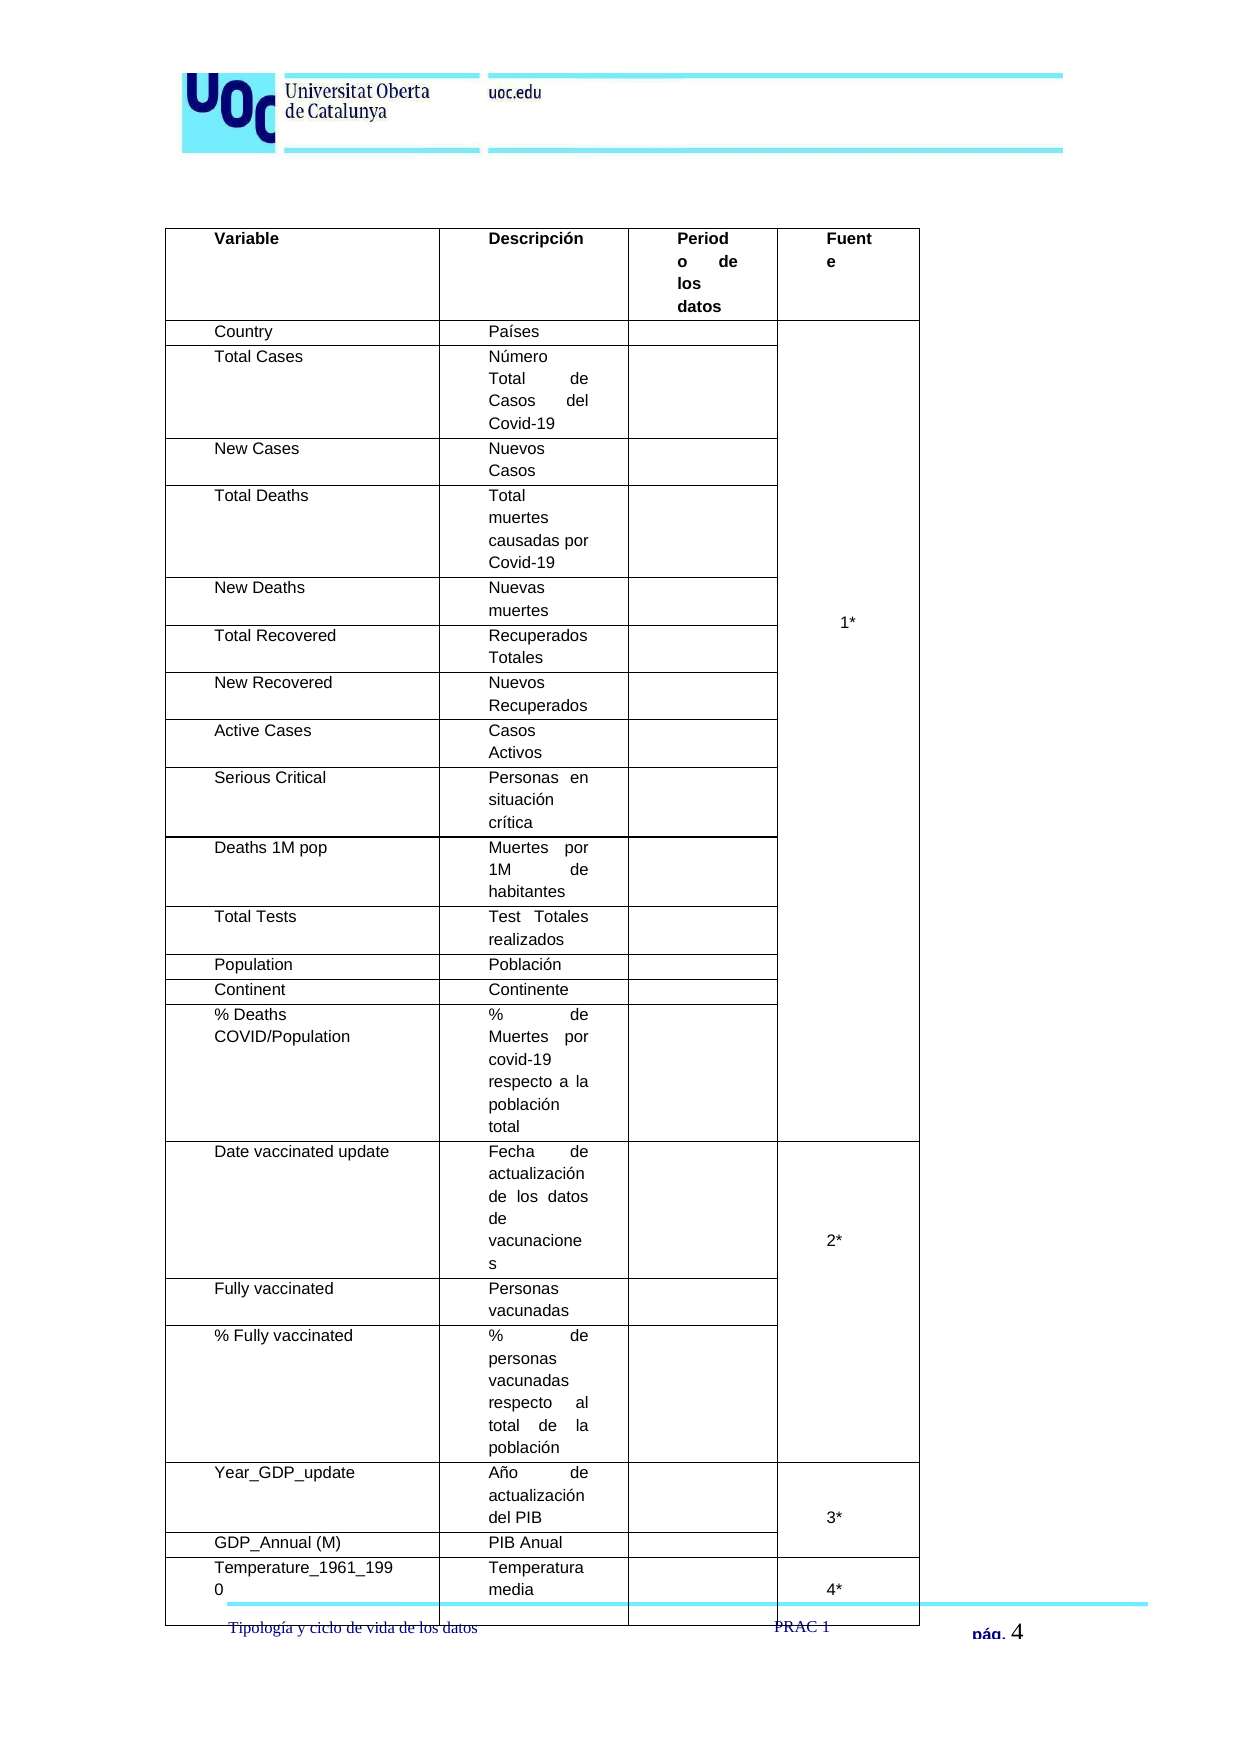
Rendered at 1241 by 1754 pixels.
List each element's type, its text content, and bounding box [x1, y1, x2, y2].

table_cell [629, 768, 777, 836]
table_cell [629, 1533, 777, 1557]
table_cell [629, 838, 777, 906]
table_cell 3* [778, 1463, 919, 1557]
table_cell [629, 439, 777, 485]
table_cell New Recovered [166, 673, 439, 719]
table_cell Fecha de actualización de los datos de vacunaciones [440, 1142, 628, 1278]
table_cell Personas en situación crítica [440, 768, 628, 836]
table_header Descripción [440, 229, 628, 320]
table_cell Total Tests [166, 907, 439, 954]
table_cell [629, 955, 777, 979]
table_cell Personas vacunadas [440, 1279, 628, 1325]
table_cell [629, 1279, 777, 1325]
table_cell Casos Activos [440, 720, 628, 767]
table_cell % de Muertes por covid-19 respecto a la población total [440, 1005, 628, 1141]
table_cell Active Cases [166, 720, 439, 767]
table_cell New Deaths [166, 578, 439, 624]
table_cell Population [166, 955, 439, 979]
table_cell [629, 486, 777, 577]
table_cell Nuevos Recuperados [440, 673, 628, 719]
table_cell Continent [166, 980, 439, 1004]
table_cell Número Total de Casos del Covid-19 [440, 346, 628, 437]
table_cell Nuevos Casos [440, 439, 628, 485]
table_cell [629, 1558, 777, 1625]
table_cell [629, 980, 777, 1004]
table_cell Test Totales realizados [440, 907, 628, 954]
table_header Variable [166, 229, 439, 320]
table_cell Country [166, 321, 439, 345]
table_header Fuente [778, 229, 919, 320]
table_cell [629, 720, 777, 767]
table_cell [629, 1005, 777, 1141]
table_cell Muertes por 1M de habitantes [440, 838, 628, 906]
table_cell % Fully vaccinated [166, 1326, 439, 1462]
table_cell 2* [778, 1142, 919, 1462]
table_cell % Deaths COVID/Population [166, 1005, 439, 1141]
table_cell 4* [778, 1558, 919, 1625]
table_cell Nuevas muertes [440, 578, 628, 624]
table_cell 1* [778, 321, 919, 1141]
table_cell Serious Critical [166, 768, 439, 836]
table_cell [629, 907, 777, 954]
table_cell Continente [440, 980, 628, 1004]
table_cell Población [440, 955, 628, 979]
picture [177, 73, 1063, 160]
table_cell Total Deaths [166, 486, 439, 577]
table_cell [629, 1326, 777, 1462]
table_cell Recuperados Totales [440, 626, 628, 672]
table_cell Año de actualización del PIB [440, 1463, 628, 1532]
table_cell Total Cases [166, 346, 439, 437]
table_cell Year_GDP_update [166, 1463, 439, 1532]
table_cell [629, 578, 777, 624]
table_cell Total Recovered [166, 626, 439, 672]
table_cell Date vaccinated update [166, 1142, 439, 1278]
table_cell [629, 1463, 777, 1532]
table_cell GDP_Annual (M) [166, 1533, 439, 1557]
table_cell Total muertes causadas por Covid-19 [440, 486, 628, 577]
table_cell Temperature_1961_1990 [166, 1558, 439, 1625]
table_cell Fully vaccinated [166, 1279, 439, 1325]
table_cell [629, 346, 777, 437]
table_cell Deaths 1M pop [166, 838, 439, 906]
table_cell [629, 1142, 777, 1278]
table_cell [629, 626, 777, 672]
table_cell Países [440, 321, 628, 345]
table_cell New Cases [166, 439, 439, 485]
table_cell Temperatura media [440, 1558, 628, 1625]
table_cell [629, 321, 777, 345]
table_header Periodo de los datos [629, 229, 777, 320]
table_cell % de personas vacunadas respecto al total de la población [440, 1326, 628, 1462]
table_cell [629, 673, 777, 719]
table_cell PIB Anual [440, 1533, 628, 1557]
